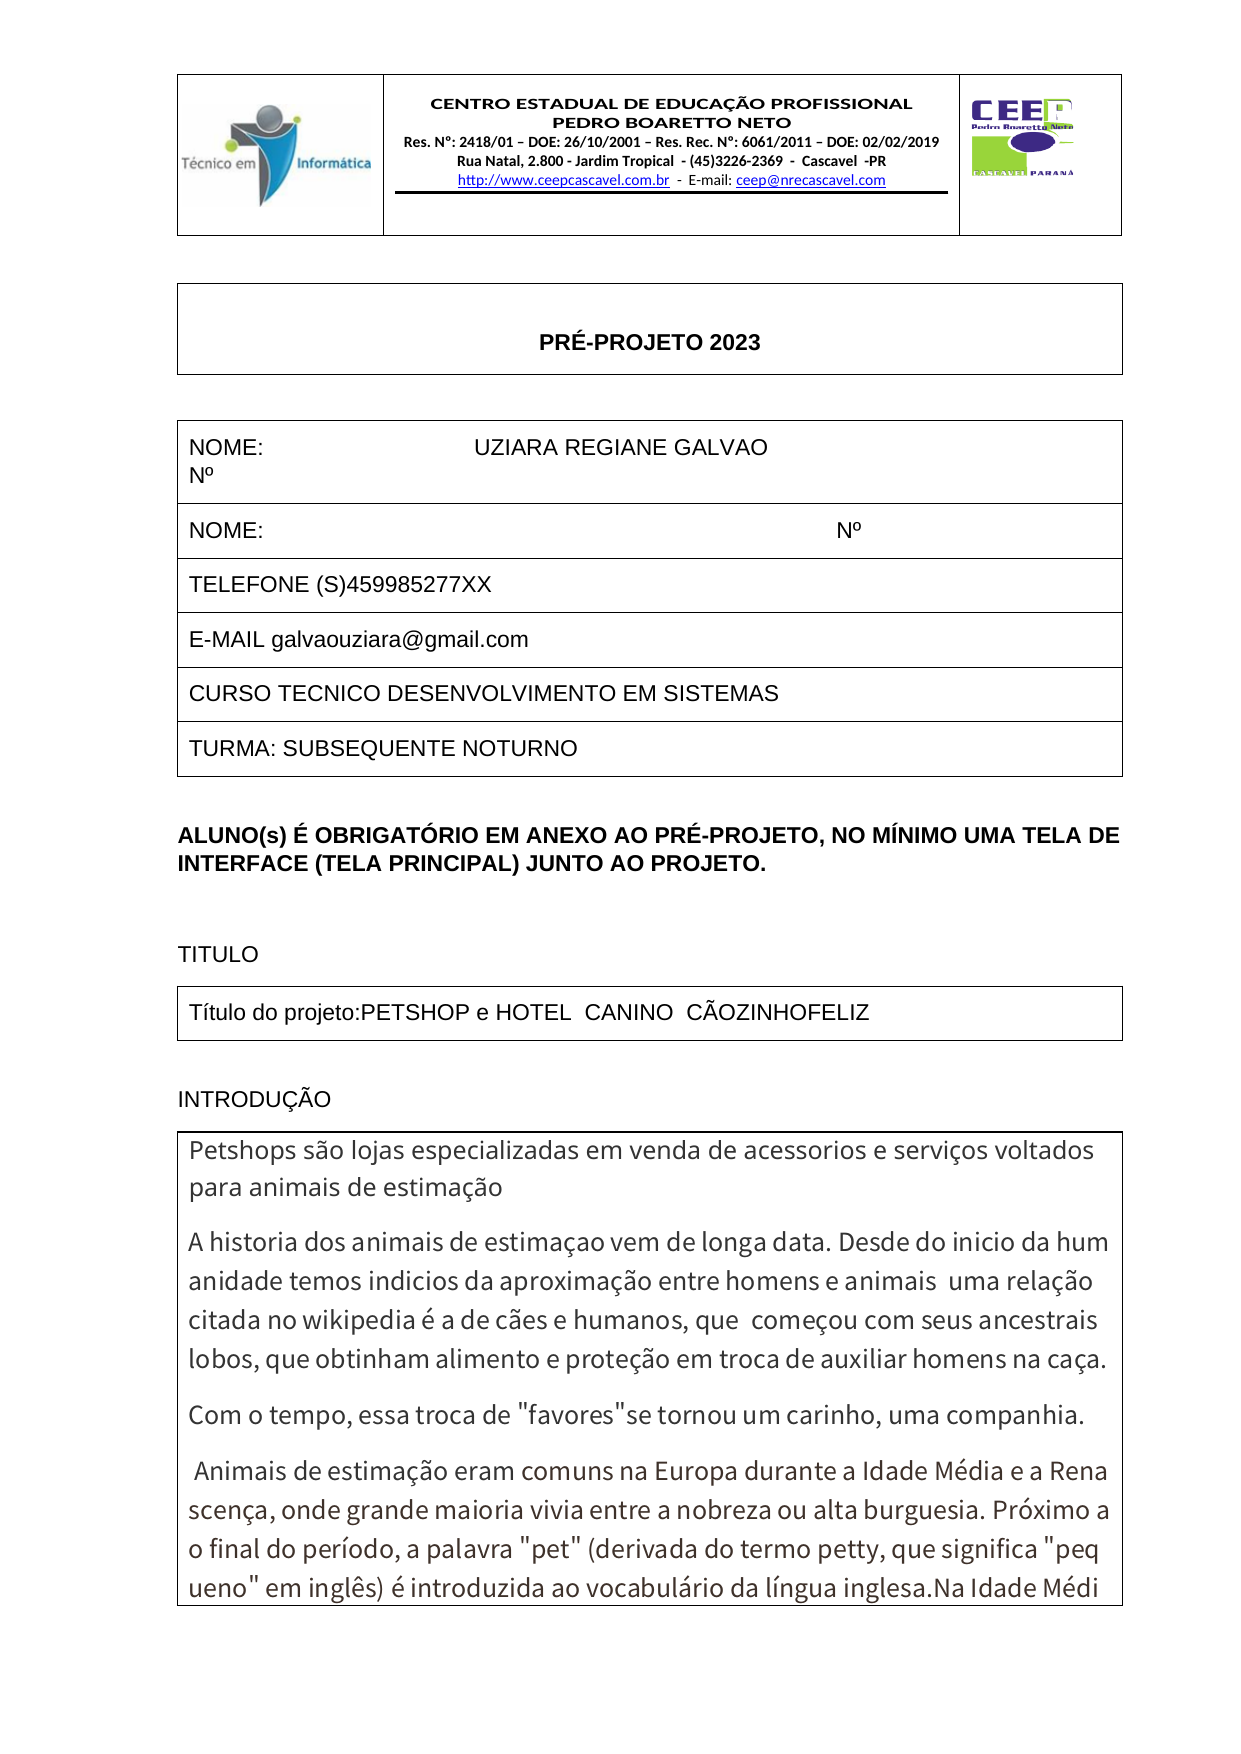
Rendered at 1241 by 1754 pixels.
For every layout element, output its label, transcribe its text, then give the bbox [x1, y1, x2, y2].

text ALUNO(s) É OBRIGATÓRIO EM ANEXO AO PRÉ-PROJETO, NO MÍNIMO UMA TELA DE INTERFACE (TELA PRINCIPAL) JUNTO AO PROJETO. [177, 822, 1122, 877]
table_header Título do projeto:PETSHOP e HOTEL CANINO CÃOZINHOFELIZ [178, 987, 1122, 1040]
picture [181, 104, 371, 207]
text INTRODUÇÃO [177, 1086, 1122, 1113]
table_header NOME: UZIARA REGIANE GALVAO Nº [178, 421, 1122, 503]
table_header PRÉ-PROJETO 2023 [178, 284, 1122, 374]
table_cell TURMA: SUBSEQUENTE NOTURNO [178, 722, 1122, 776]
table_cell TELEFONE (S)459985277XX [178, 559, 1122, 612]
table_cell NOME: Nº [178, 504, 1122, 558]
table_cell E-MAIL galvaouziara@gmail.com [178, 613, 1122, 667]
table_cell CURSO TECNICO DESENVOLVIMENTO EM SISTEMAS [178, 668, 1122, 721]
text TITULO [177, 941, 1122, 967]
